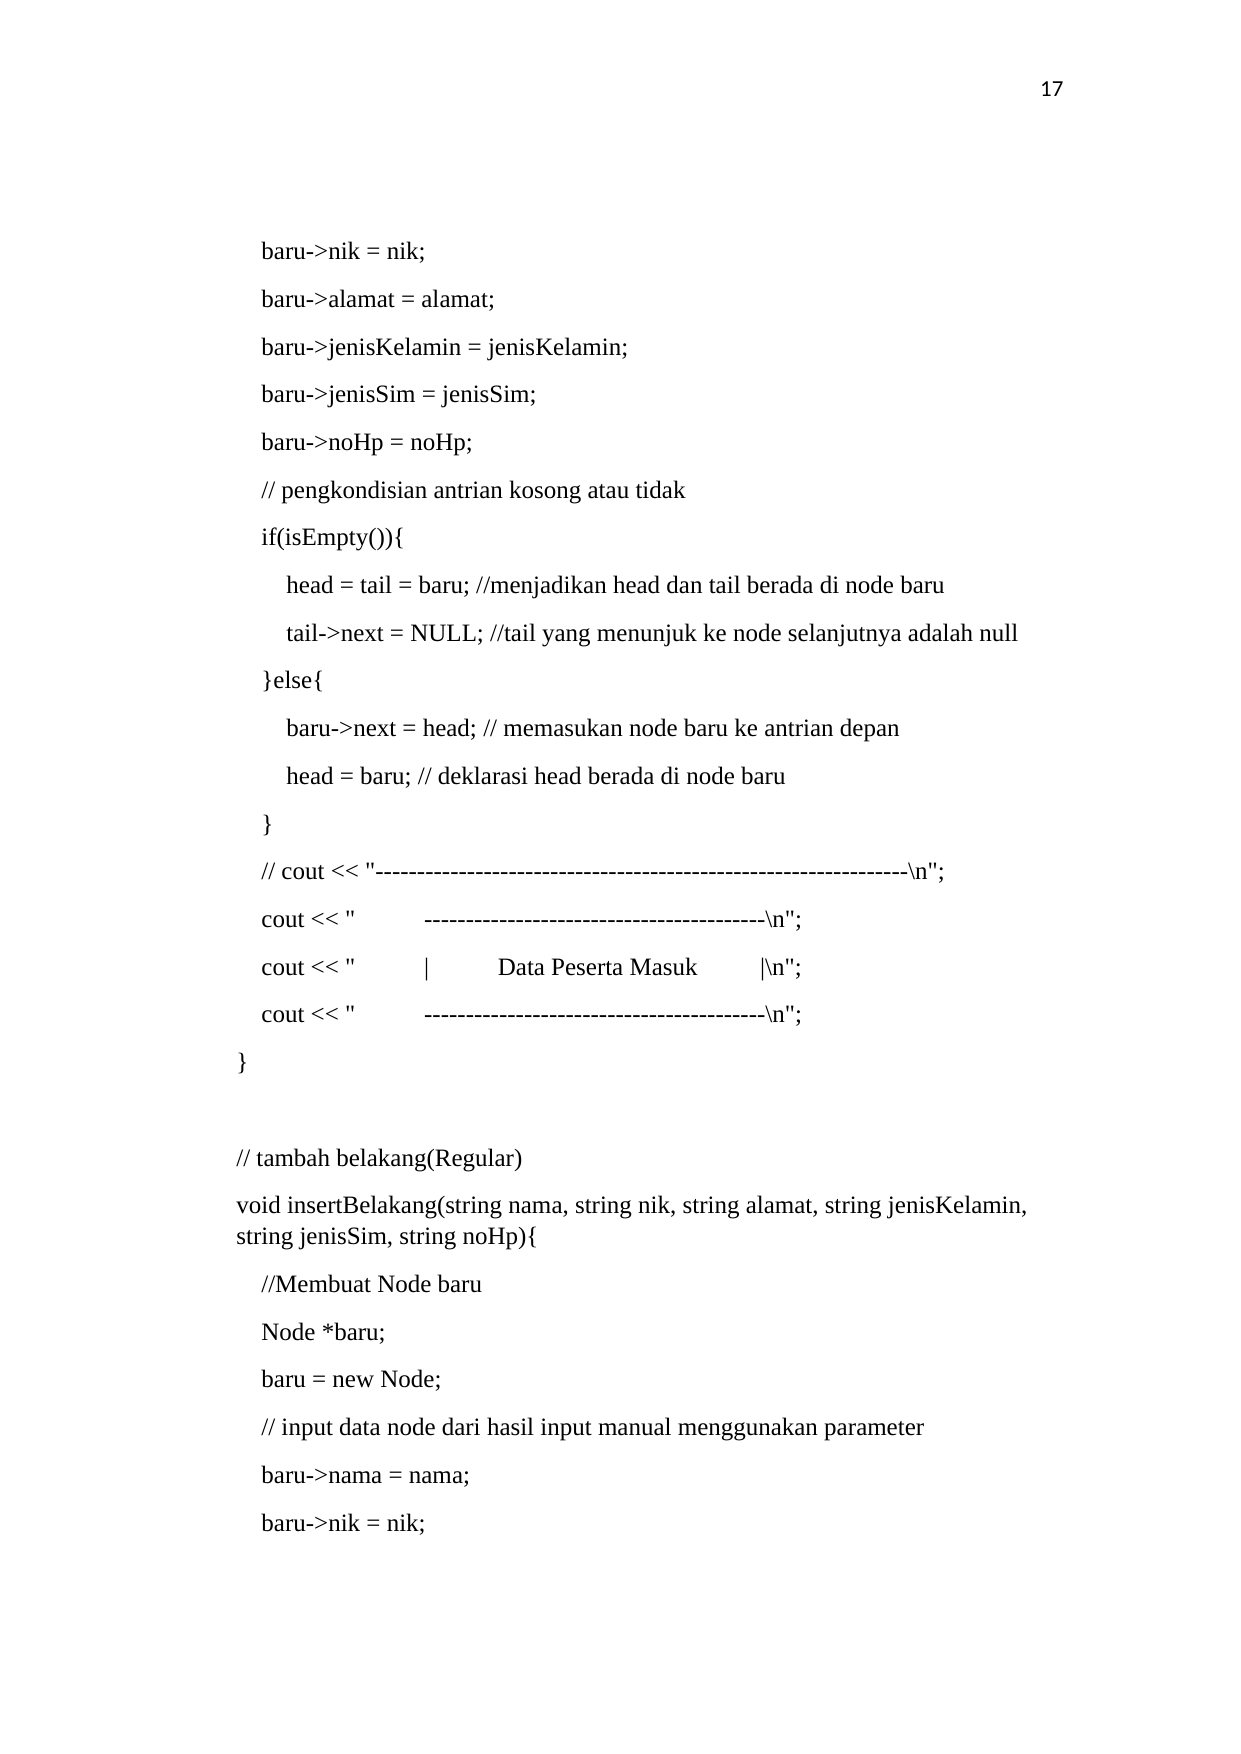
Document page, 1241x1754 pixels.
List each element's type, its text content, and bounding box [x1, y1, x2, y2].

text // pengkondisian antrian kosong atau tidak [236, 475, 1063, 503]
text head = baru; // deklarasi head berada di node baru [236, 761, 1063, 790]
text // input data node dari hasil input manual menggunakan parameter [236, 1412, 1063, 1441]
text baru->next = head; // memasukan node baru ke antrian depan [236, 713, 1063, 742]
text baru->jenisKelamin = jenisKelamin; [236, 332, 1063, 360]
text baru->noHp = noHp; [236, 427, 1063, 456]
text cout << " -----------------------------------------\n"; [236, 904, 1063, 933]
text if(isEmpty()){ [236, 522, 1063, 551]
text Node *baru; [236, 1317, 1063, 1346]
text baru->nik = nik; [236, 236, 1063, 265]
text } [236, 1047, 1063, 1076]
text // tambah belakang(Regular) [236, 1143, 1063, 1171]
text head = tail = baru; //menjadikan head dan tail berada di node baru [236, 570, 1063, 599]
text // cout << "----------------------------------------------------------------\n"; [236, 856, 1063, 885]
text baru->nama = nama; [236, 1460, 1063, 1489]
text baru->jenisSim = jenisSim; [236, 379, 1063, 408]
text void insertBelakang(string nama, string nik, string alamat, string jenisKelamin, string jenisSim, string noHp){ [236, 1190, 1063, 1250]
text baru = new Node; [236, 1364, 1063, 1393]
text cout << " -----------------------------------------\n"; [236, 999, 1063, 1028]
text tail->next = NULL; //tail yang menunjuk ke node selanjutnya adalah null [236, 618, 1063, 647]
text baru->nik = nik; [236, 1508, 1063, 1536]
text //Membuat Node baru [236, 1269, 1063, 1298]
text cout << " | Data Peserta Masuk |\n"; [236, 952, 1063, 981]
text }else{ [236, 666, 1063, 694]
text } [236, 809, 1063, 837]
text baru->alamat = alamat; [236, 284, 1063, 313]
